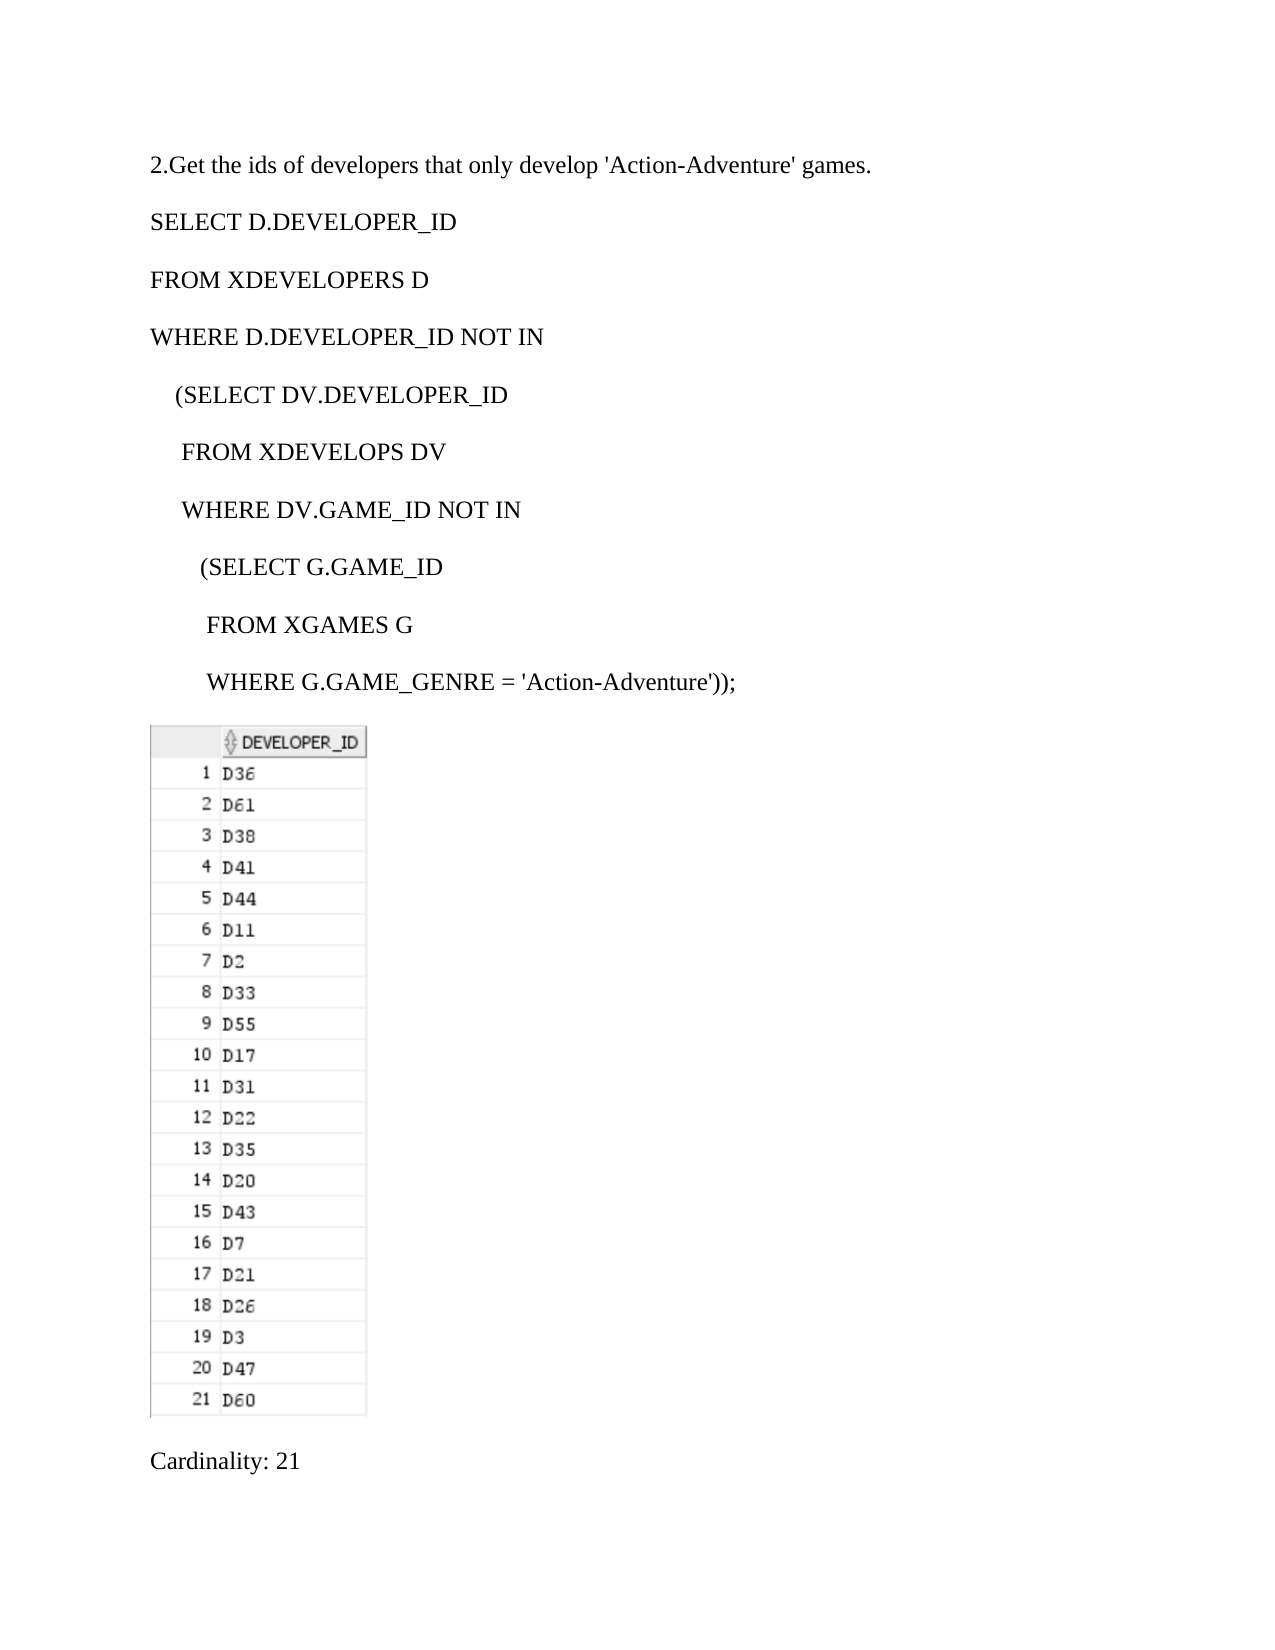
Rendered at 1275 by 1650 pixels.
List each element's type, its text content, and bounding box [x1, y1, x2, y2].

text FROM XDEVELOPERS D [150, 265, 1125, 294]
text WHERE G.GAME_GENRE = 'Action-Adventure')); [150, 667, 1125, 696]
picture [150, 725, 368, 1418]
text FROM XDEVELOPS DV [150, 437, 1125, 466]
text (SELECT DV.DEVELOPER_ID [150, 380, 1125, 409]
text FROM XGAMES G [150, 610, 1125, 639]
text WHERE DV.GAME_ID NOT IN [150, 495, 1125, 524]
text 2.Get the ids of developers that only develop 'Action-Adventure' games. [150, 150, 1125, 179]
text Cardinality: 21 [150, 1446, 1125, 1474]
text SELECT D.DEVELOPER_ID [150, 207, 1125, 236]
text WHERE D.DEVELOPER_ID NOT IN [150, 322, 1125, 351]
text (SELECT G.GAME_ID [150, 552, 1125, 581]
